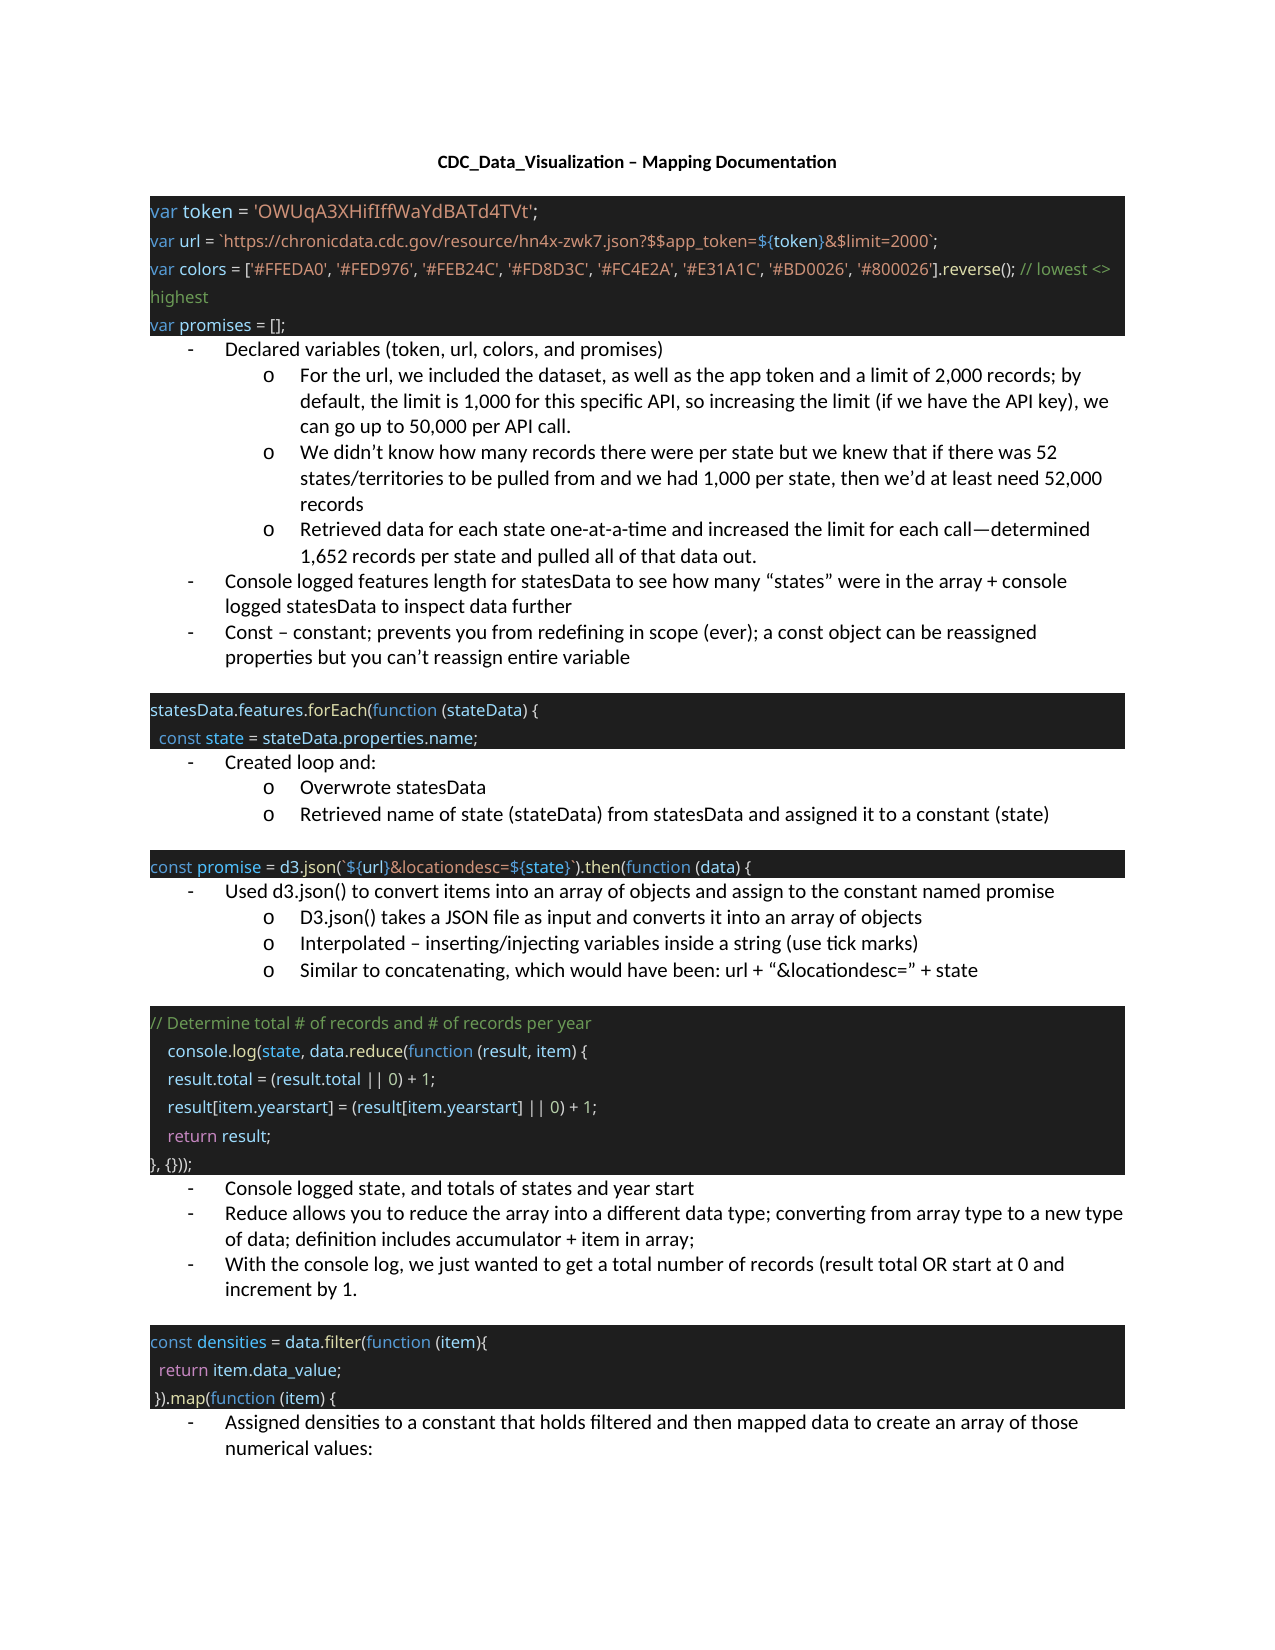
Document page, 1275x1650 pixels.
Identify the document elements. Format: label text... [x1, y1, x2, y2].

text CDC_Data_Visualization – Mapping Documentation [150, 150, 1125, 173]
list D3.json() takes a JSON file as input and converts it into an array of objects [262, 904, 1125, 930]
list Retrieved name of state (stateData) from statesData and assigned it to a constant (state) [262, 801, 1125, 827]
list Console logged features length for statesData to see how many “states” were in the array + console logged statesData to inspect data further [187, 568, 1125, 619]
text console.log(state, data.reduce(function (result, item) { [150, 1034, 1125, 1062]
text }).map(function (item) { [150, 1381, 1125, 1409]
list For the url, we included the dataset, as well as the app token and a limit of 2,000 records; by default, the limit is 1,000 for this specific API, so increasing the limit (if we have the API key), we can go up to 50,000 per API call. [262, 362, 1125, 439]
list Interpolated – inserting/injecting variables inside a string (use tick marks) [262, 930, 1125, 957]
list Used d3.json() to convert items into an array of objects and assign to the constant named promise [187, 878, 1125, 904]
text }, {})); [150, 1147, 1125, 1175]
list Similar to concatenating, which would have been: url + “&locationdesc=” + state [262, 957, 1125, 983]
text var token = 'OWUqA3XHifIffWaYdBATd4TVt'; [150, 196, 1125, 224]
list Created loop and: [187, 749, 1125, 774]
list Assigned densities to a constant that holds filtered and then mapped data to create an array of those numerical values: [187, 1409, 1125, 1460]
text statesData.features.forEach(function (stateData) { [150, 693, 1125, 721]
list Reduce allows you to reduce the array into a different data type; converting from array type to a new type of data; definition includes accumulator + item in array; [187, 1200, 1125, 1251]
list With the console log, we just wanted to get a total number of records (result total OR start at 0 and increment by 1. [187, 1251, 1125, 1302]
list Overwrote statesData [262, 774, 1125, 801]
text const promise = d3.json(`${url}&locationdesc=${state}`).then(function (data) { [150, 850, 1125, 878]
text const densities = data.filter(function (item){ [150, 1325, 1125, 1353]
text // Determine total # of records and # of records per year [150, 1006, 1125, 1034]
list We didn’t know how many records there were per state but we knew that if there was 52 states/territories to be pulled from and we had 1,000 per state, then we’d at least need 52,000 records [262, 439, 1125, 516]
text var promises = []; [150, 308, 1125, 336]
text return item.data_value; [150, 1353, 1125, 1381]
text result.total = (result.total || 0) + 1; [150, 1062, 1125, 1091]
text const state = stateData.properties.name; [150, 721, 1125, 749]
list Declared variables (token, url, colors, and promises) [187, 336, 1125, 362]
list Console logged state, and totals of states and year start [187, 1175, 1125, 1200]
text var url = `https://chronicdata.cdc.gov/resource/hn4x-zwk7.json?$$app_token=${token}&$limit=2000`; [150, 224, 1125, 252]
list Retrieved data for each state one-at-a-time and increased the limit for each call—determined 1,652 records per state and pulled all of that data out. [262, 516, 1125, 568]
text result[item.yearstart] = (result[item.yearstart] || 0) + 1; [150, 1091, 1125, 1119]
list Const – constant; prevents you from redefining in scope (ever); a const object can be reassigned properties but you can’t reassign entire variable [187, 619, 1125, 670]
text var colors = ['#FFEDA0', '#FED976', '#FEB24C', '#FD8D3C', '#FC4E2A', '#E31A1C', '#BD0026', '#800026'].reverse(); // lowest <> highest [150, 252, 1125, 308]
text return result; [150, 1119, 1125, 1147]
